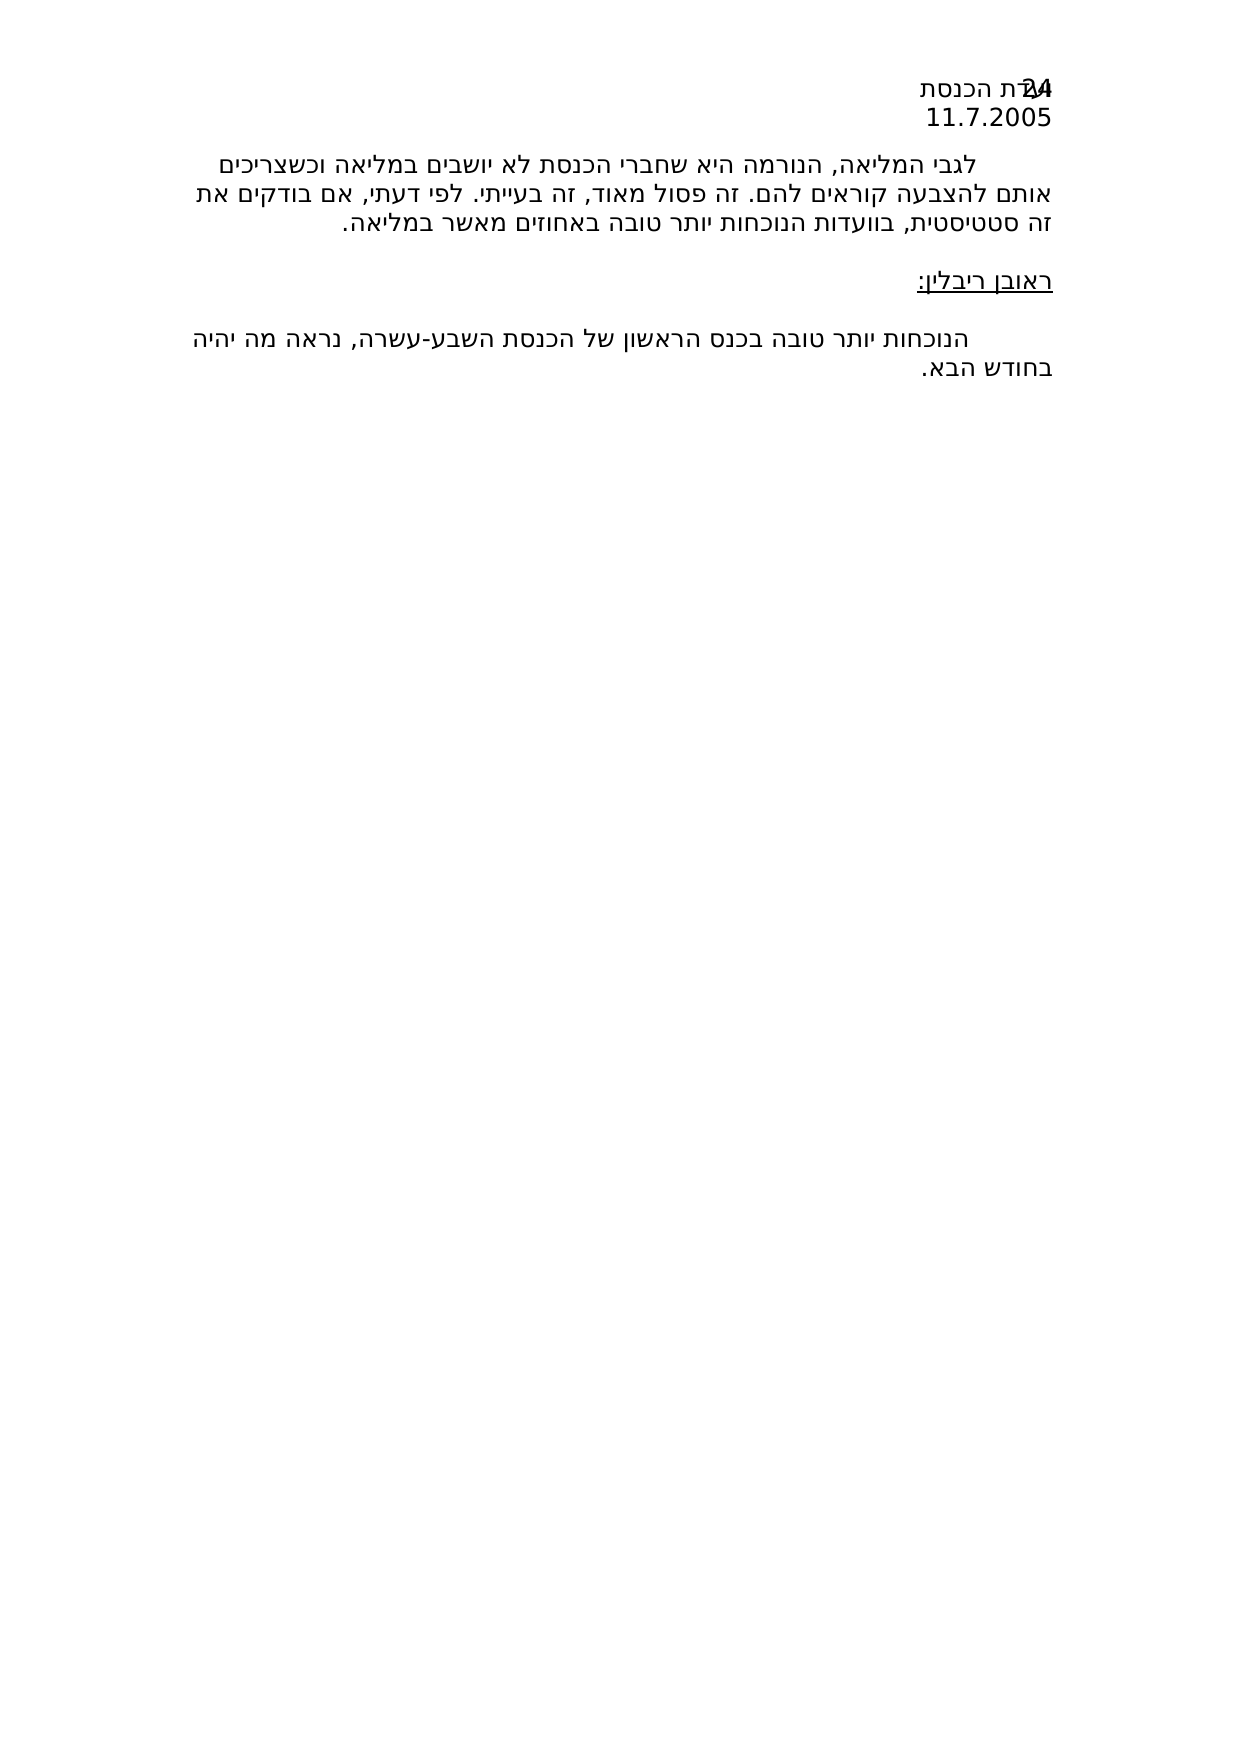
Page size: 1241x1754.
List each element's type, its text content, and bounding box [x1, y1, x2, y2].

text לגבי המליאה, הנורמה היא שחברי הכנסת לא יושבים במליאה וכשצריכים אותם להצבעה קוראים להם. זה פסול מאוד, זה בעייתי. לפי דעתי, אם בודקים את זה סטטיסטית, בוועדות הנוכחות יותר טובה באחוזים מאשר במליאה. [187, 150, 1053, 237]
text הנוכחות יותר טובה בכנס הראשון של הכנסת השבע-עשרה, נראה מה יהיה בחודש הבא. [187, 324, 1053, 382]
text ראובן ריבלין: [187, 266, 1053, 295]
